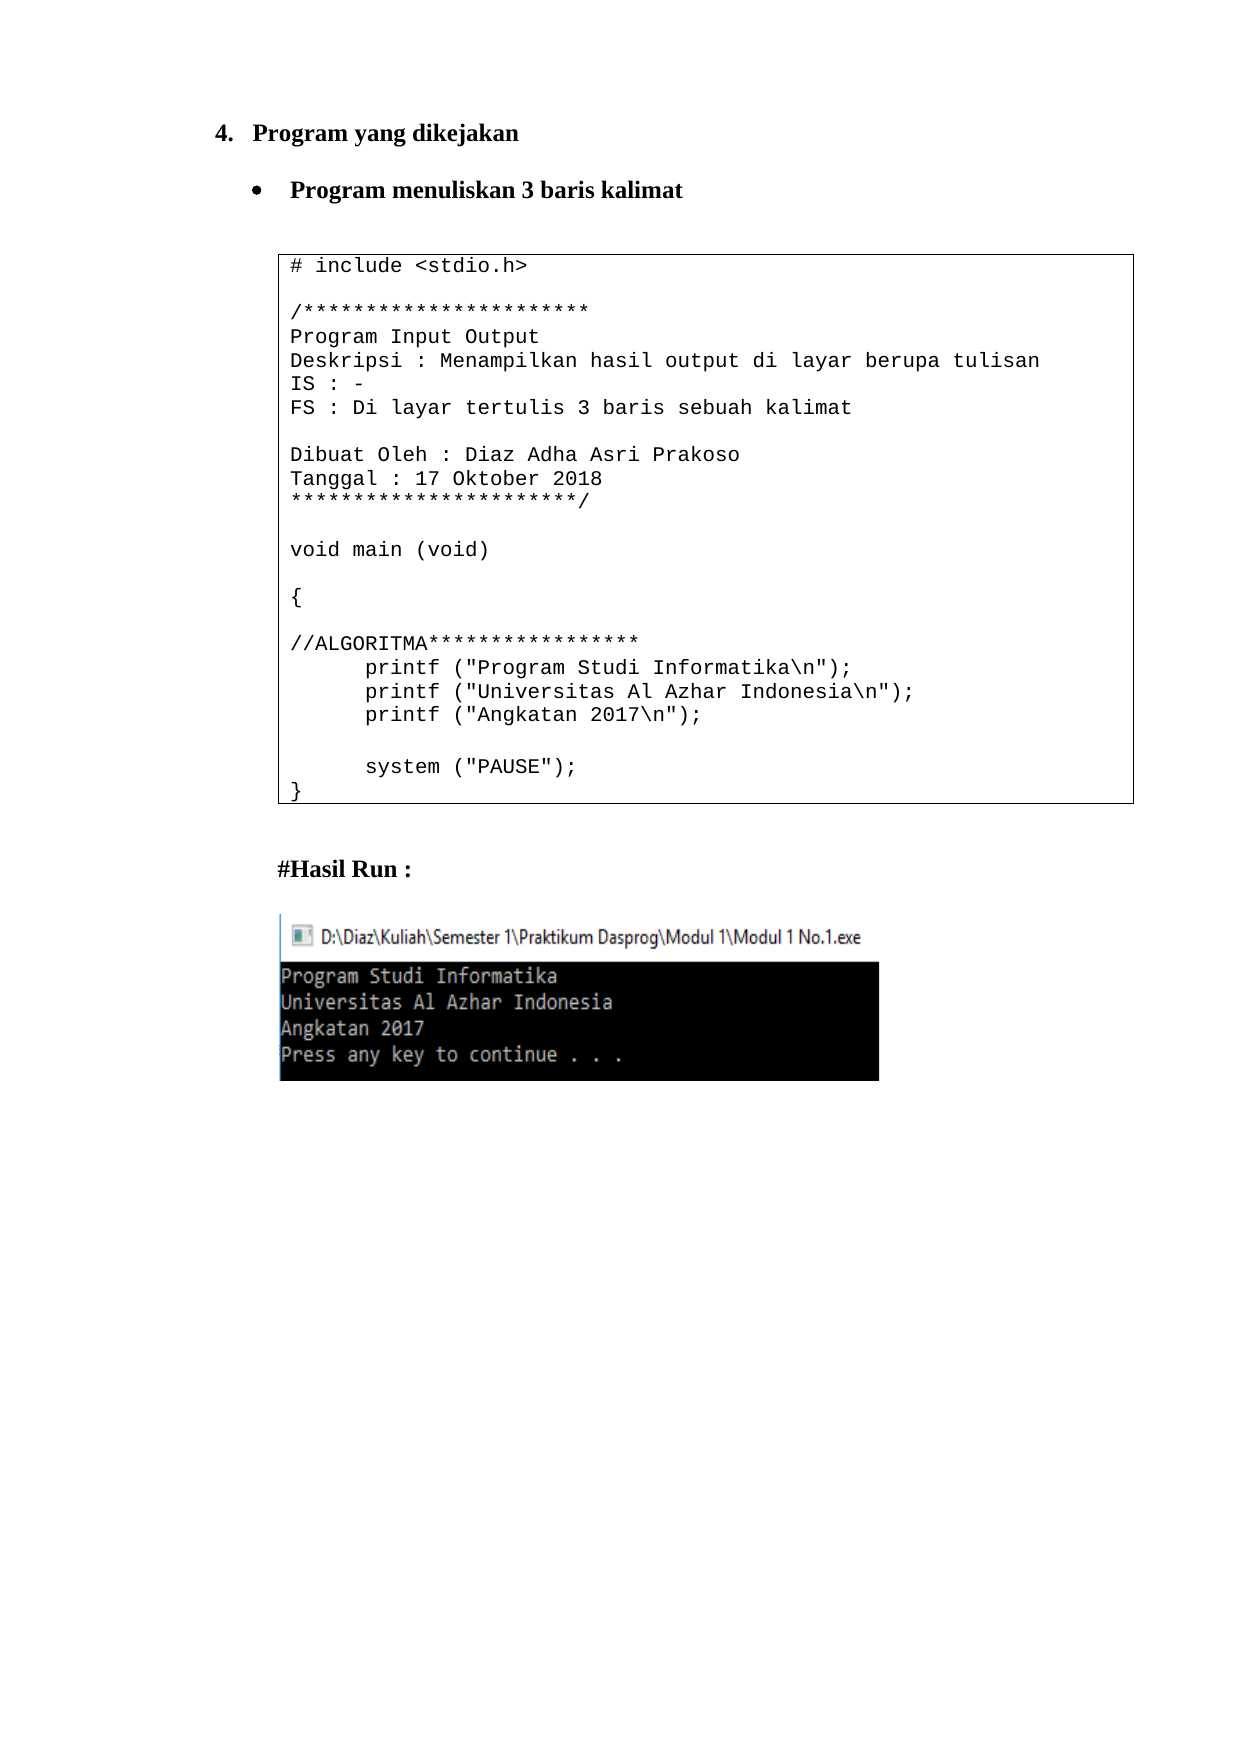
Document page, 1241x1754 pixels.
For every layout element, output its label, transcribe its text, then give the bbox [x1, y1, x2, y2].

list Program menuliskan 3 baris kalimat [252, 176, 1122, 204]
text #Hasil Run : [252, 854, 1122, 883]
picture [279, 914, 880, 1081]
list Program yang dikejakan [215, 118, 1122, 147]
table_header # include <stdio.h> /*********************** Program Input Output Deskripsi : Menampilkan hasil output di layar berupa tulisan IS : - FS : Di layar tertulis 3 baris sebuah kalimat Dibuat Oleh : Diaz Adha Asri Prakoso Tanggal : 17 Oktober 2018 ***********************/ void main (void) { //ALGORITMA***************** printf ("Program Studi Informatika\n"); printf ("Universitas Al Azhar Indonesia\n"); printf ("Angkatan 2017\n"); system ("PAUSE"); } [279, 255, 1133, 803]
